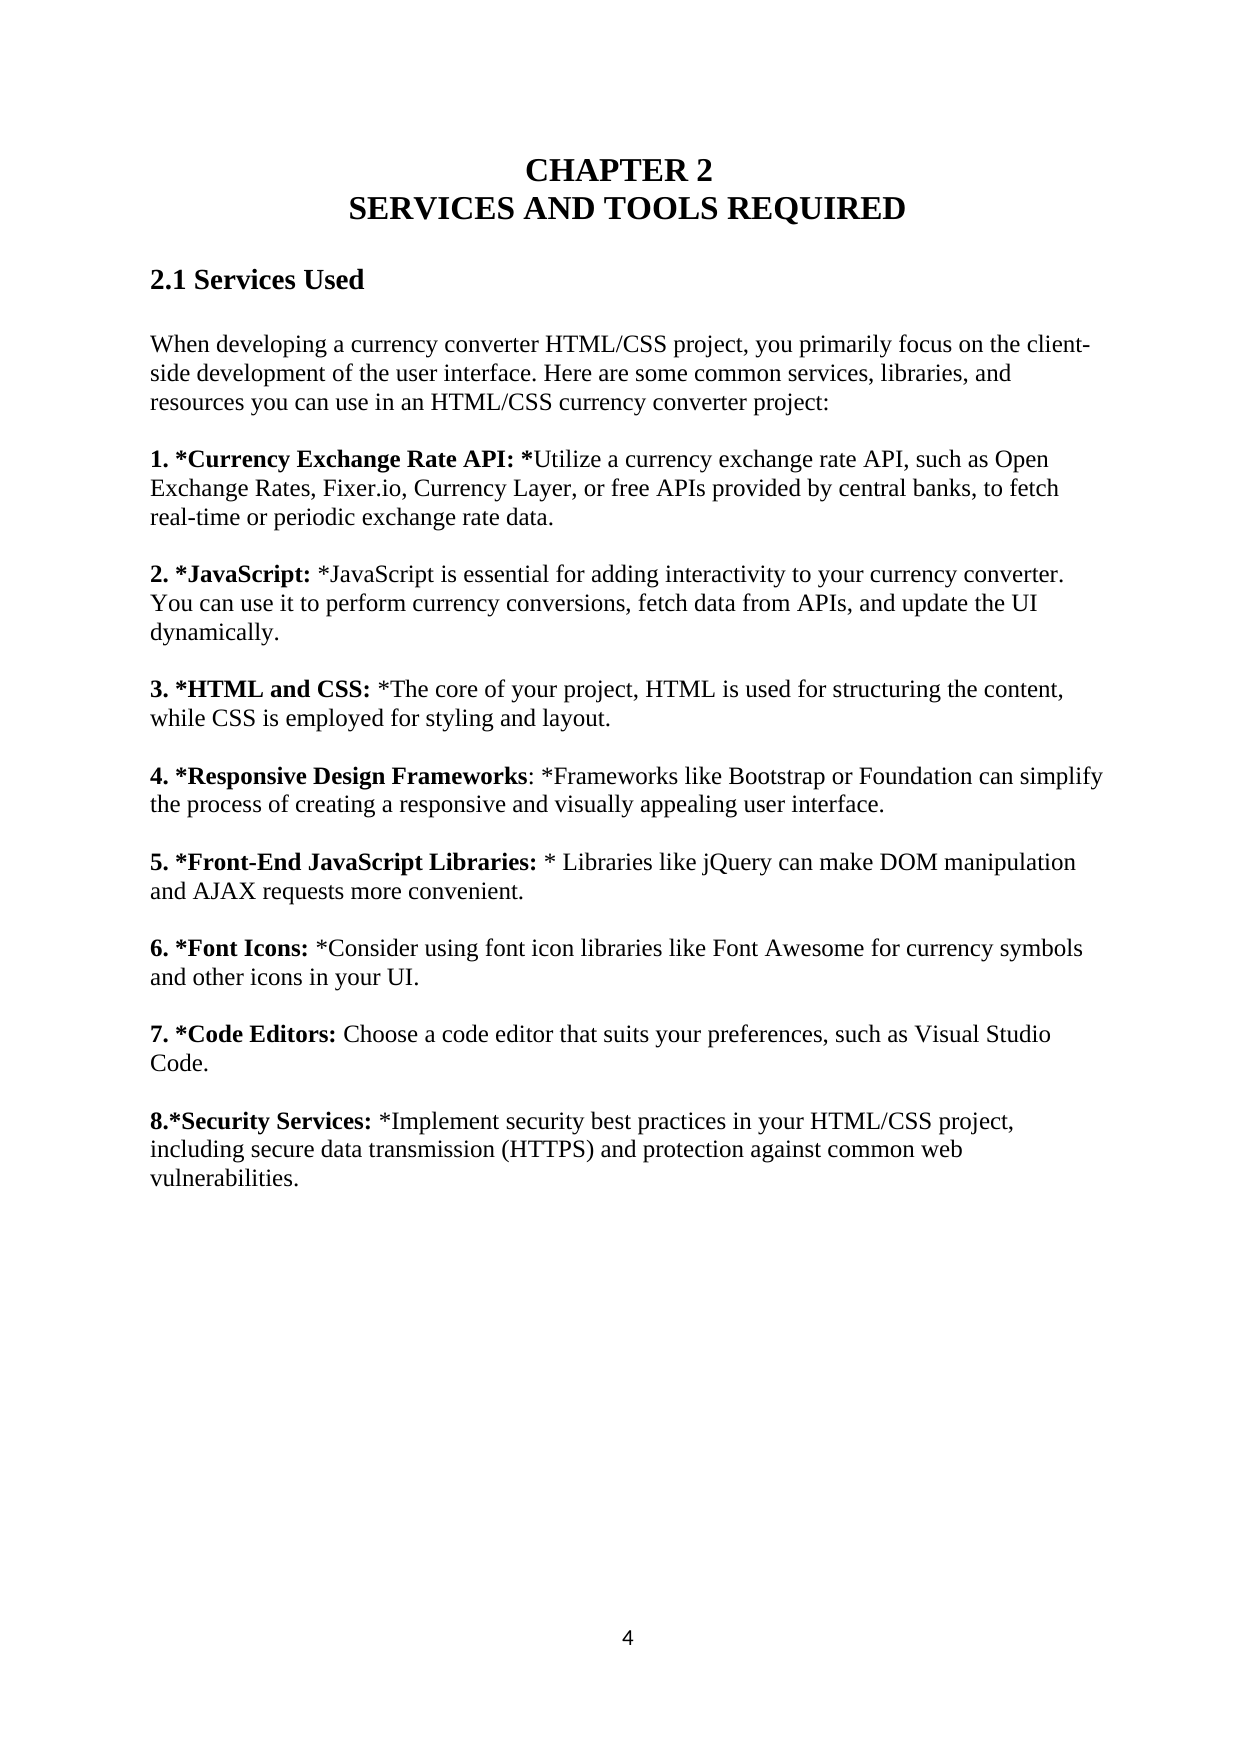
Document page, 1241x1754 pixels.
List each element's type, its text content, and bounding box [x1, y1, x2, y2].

text 1. *Currency Exchange Rate API: *Utilize a currency exchange rate API, such as Open Exchange Rates, Fixer.io, Currency Layer, or free APIs provided by central banks, to fetch real-time or periodic exchange rate data. [150, 444, 1105, 531]
text SERVICES AND TOOLS REQUIRED [150, 188, 1105, 227]
text 6. *Font Icons: *Consider using font icon libraries like Font Awesome for currency symbols and other icons in your UI. [150, 933, 1105, 991]
text When developing a currency converter HTML/CSS project, you primarily focus on the client-side development of the user interface. Here are some common services, libraries, and resources you can use in an HTML/CSS currency converter project: [150, 329, 1105, 416]
text 5. *Front-End JavaScript Libraries: * Libraries like jQuery can make DOM manipulation and AJAX requests more convenient. [150, 847, 1105, 904]
text 4. *Responsive Design Frameworks: *Frameworks like Bootstrap or Foundation can simplify the process of creating a responsive and visually appealing user interface. [150, 761, 1105, 818]
text 3. *HTML and CSS: *The core of your project, HTML is used for structuring the content, while CSS is employed for styling and layout. [150, 674, 1105, 732]
text 7. *Code Editors: Choose a code editor that suits your preferences, such as Visual Studio Code. [150, 1019, 1105, 1077]
text 8.*Security Services: *Implement security best practices in your HTML/CSS project, including secure data transmission (HTTPS) and protection against common web vulnerabilities. [150, 1106, 1105, 1192]
text CHAPTER 2 [150, 150, 1105, 188]
text 2.1 Services Used [150, 262, 1105, 296]
text 2. *JavaScript: *JavaScript is essential for adding interactivity to your currency converter. You can use it to perform currency conversions, fetch data from APIs, and update the UI dynamically. [150, 559, 1105, 646]
